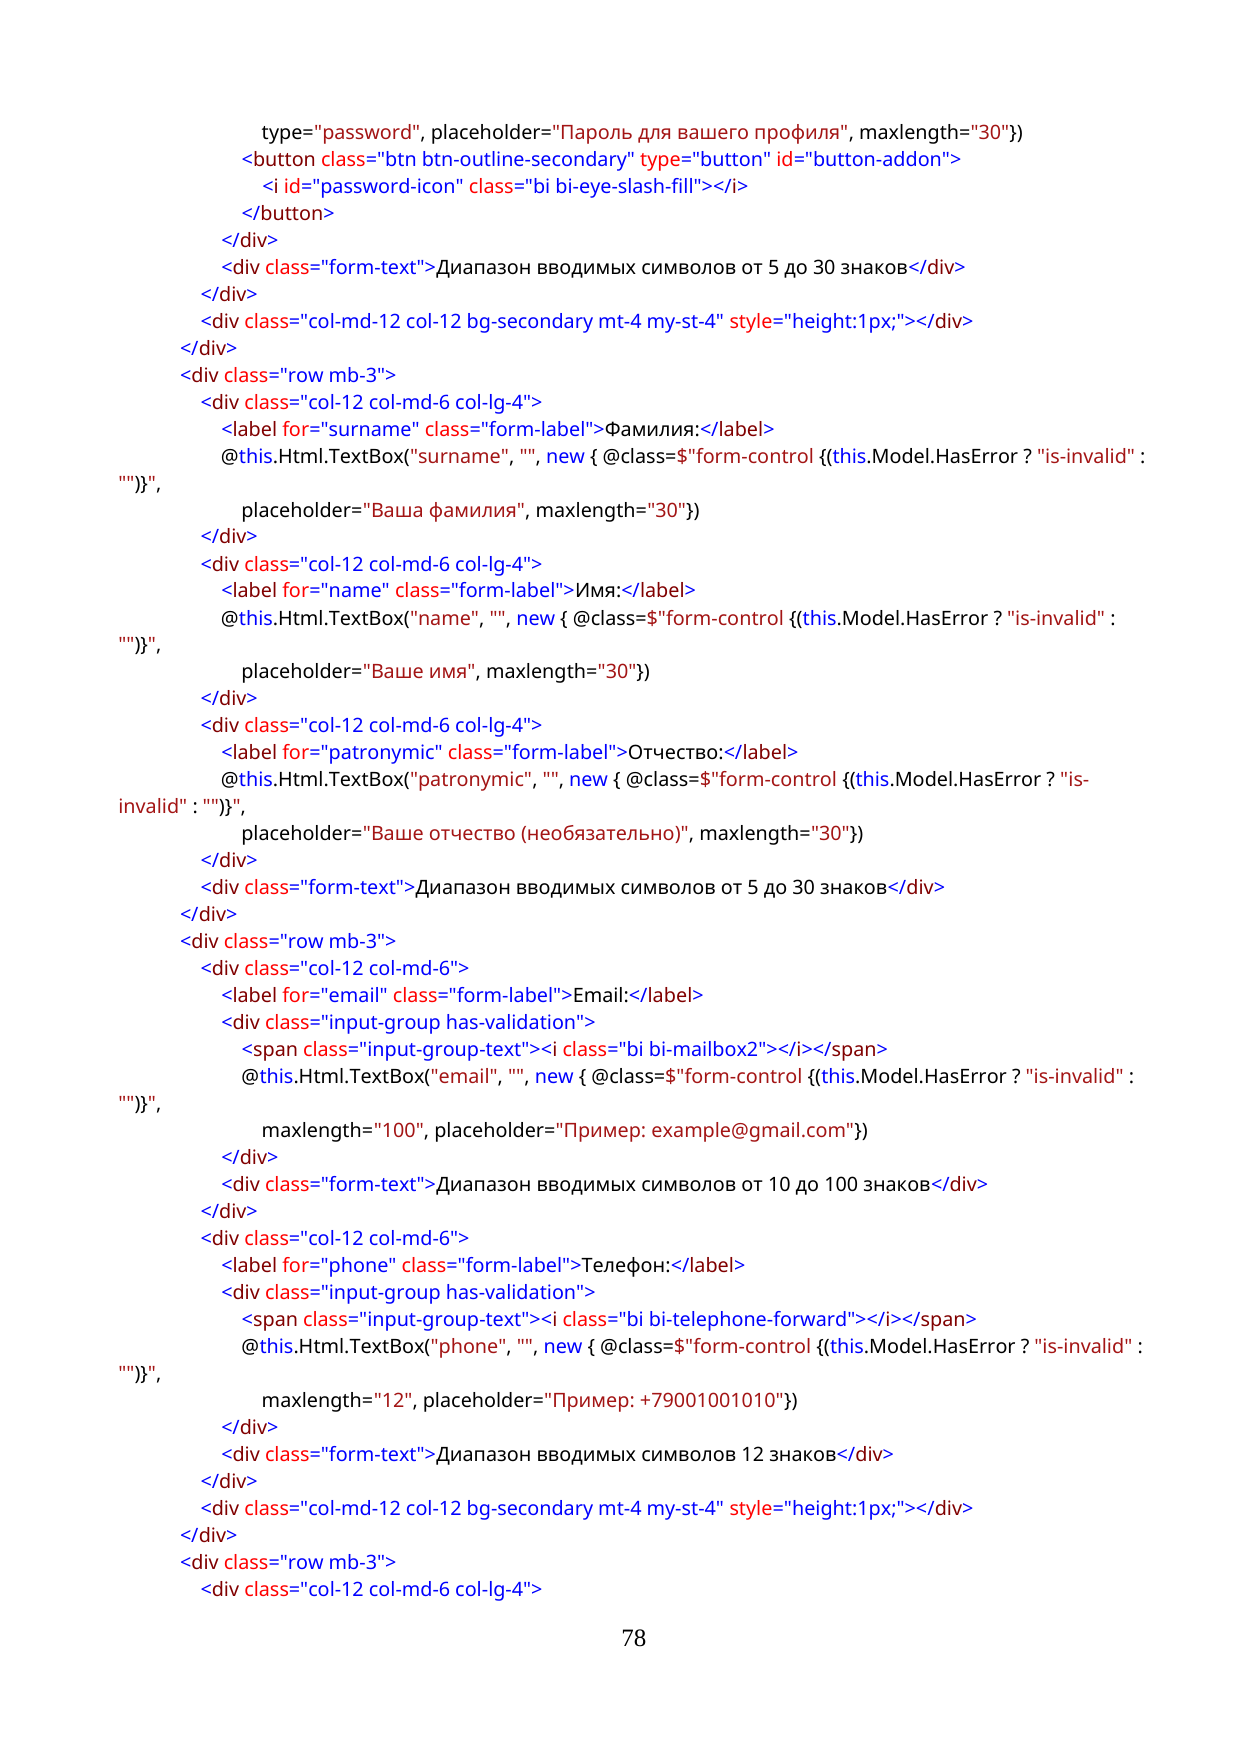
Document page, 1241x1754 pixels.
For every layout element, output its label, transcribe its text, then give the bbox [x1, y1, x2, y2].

text <div class="row mb-3"> [118, 1548, 1154, 1575]
text </div> [118, 523, 1154, 550]
text </div> [118, 1143, 1154, 1170]
text <div class="col-md-12 col-12 bg-secondary mt-4 my-st-4" style="height:1px;"></div> [118, 1494, 1154, 1521]
text @this.Html.TextBox("phone", "", new { @class=$"form-control {(this.Model.HasError ? "is-invalid" : "")}", [118, 1332, 1154, 1386]
text <div class="form-text">Диапазон вводимых символов от 5 до 30 знаков</div> [118, 253, 1154, 280]
text placeholder="Ваша фамилия", maxlength="30"}) [118, 496, 1154, 523]
text <div class="col-12 col-md-6 col-lg-4"> [118, 550, 1154, 577]
text <div class="form-text">Диапазон вводимых символов от 10 до 100 знаков</div> [118, 1170, 1154, 1197]
text </div> [118, 685, 1154, 712]
text <div class="form-text">Диапазон вводимых символов от 5 до 30 знаков</div> [118, 873, 1154, 901]
text <div class="row mb-3"> [118, 361, 1154, 388]
text <div class="col-12 col-md-6 col-lg-4"> [118, 712, 1154, 739]
text <div class="col-12 col-md-6"> [118, 1224, 1154, 1251]
text <i id="password-icon" class="bi bi-eye-slash-fill"></i> [118, 172, 1154, 199]
text <label for="phone" class="form-label">Телефон:</label> [118, 1251, 1154, 1278]
text <span class="input-group-text"><i class="bi bi-mailbox2"></i></span> [118, 1035, 1154, 1062]
text <div class="input-group has-validation"> [118, 1278, 1154, 1305]
text placeholder="Ваше имя", maxlength="30"}) [118, 658, 1154, 685]
text maxlength="100", placeholder="Пример: example@gmail.com"}) [118, 1116, 1154, 1143]
text <div class="row mb-3"> [118, 927, 1154, 954]
text <label for="email" class="form-label">Email:</label> [118, 981, 1154, 1008]
text </div> [118, 1413, 1154, 1440]
text </div> [118, 1197, 1154, 1224]
text <label for="name" class="form-label">Имя:</label> [118, 577, 1154, 604]
text @this.Html.TextBox("name", "", new { @class=$"form-control {(this.Model.HasError ? "is-invalid" : "")}", [118, 604, 1154, 658]
text </div> [118, 1467, 1154, 1494]
text <div class="form-text">Диапазон вводимых символов 12 знаков</div> [118, 1440, 1154, 1467]
text </div> [118, 334, 1154, 361]
text type="password", placeholder="Пароль для вашего профиля", maxlength="30"}) [118, 118, 1154, 145]
text <div class="col-12 col-md-6"> [118, 954, 1154, 981]
text @this.Html.TextBox("email", "", new { @class=$"form-control {(this.Model.HasError ? "is-invalid" : "")}", [118, 1062, 1154, 1116]
text <div class="input-group has-validation"> [118, 1008, 1154, 1035]
text </button> [118, 199, 1154, 226]
text <div class="col-12 col-md-6 col-lg-4"> [118, 1575, 1154, 1602]
text </div> [118, 280, 1154, 307]
text </div> [118, 901, 1154, 927]
text </div> [118, 226, 1154, 253]
text <span class="input-group-text"><i class="bi bi-telephone-forward"></i></span> [118, 1305, 1154, 1332]
text <div class="col-12 col-md-6 col-lg-4"> [118, 388, 1154, 415]
text <label for="patronymic" class="form-label">Отчество:</label> [118, 739, 1154, 766]
text </div> [118, 847, 1154, 873]
text <label for="surname" class="form-label">Фамилия:</label> [118, 415, 1154, 442]
text @this.Html.TextBox("surname", "", new { @class=$"form-control {(this.Model.HasError ? "is-invalid" : "")}", [118, 442, 1154, 496]
text @this.Html.TextBox("patronymic", "", new { @class=$"form-control {(this.Model.HasError ? "is-invalid" : "")}", [118, 766, 1154, 819]
text </div> [118, 1521, 1154, 1548]
text <button class="btn btn-outline-secondary" type="button" id="button-addon"> [118, 145, 1154, 172]
text maxlength="12", placeholder="Пример: +79001001010"}) [118, 1386, 1154, 1413]
text <div class="col-md-12 col-12 bg-secondary mt-4 my-st-4" style="height:1px;"></div> [118, 307, 1154, 334]
text placeholder="Ваше отчество (необязательно)", maxlength="30"}) [118, 819, 1154, 847]
